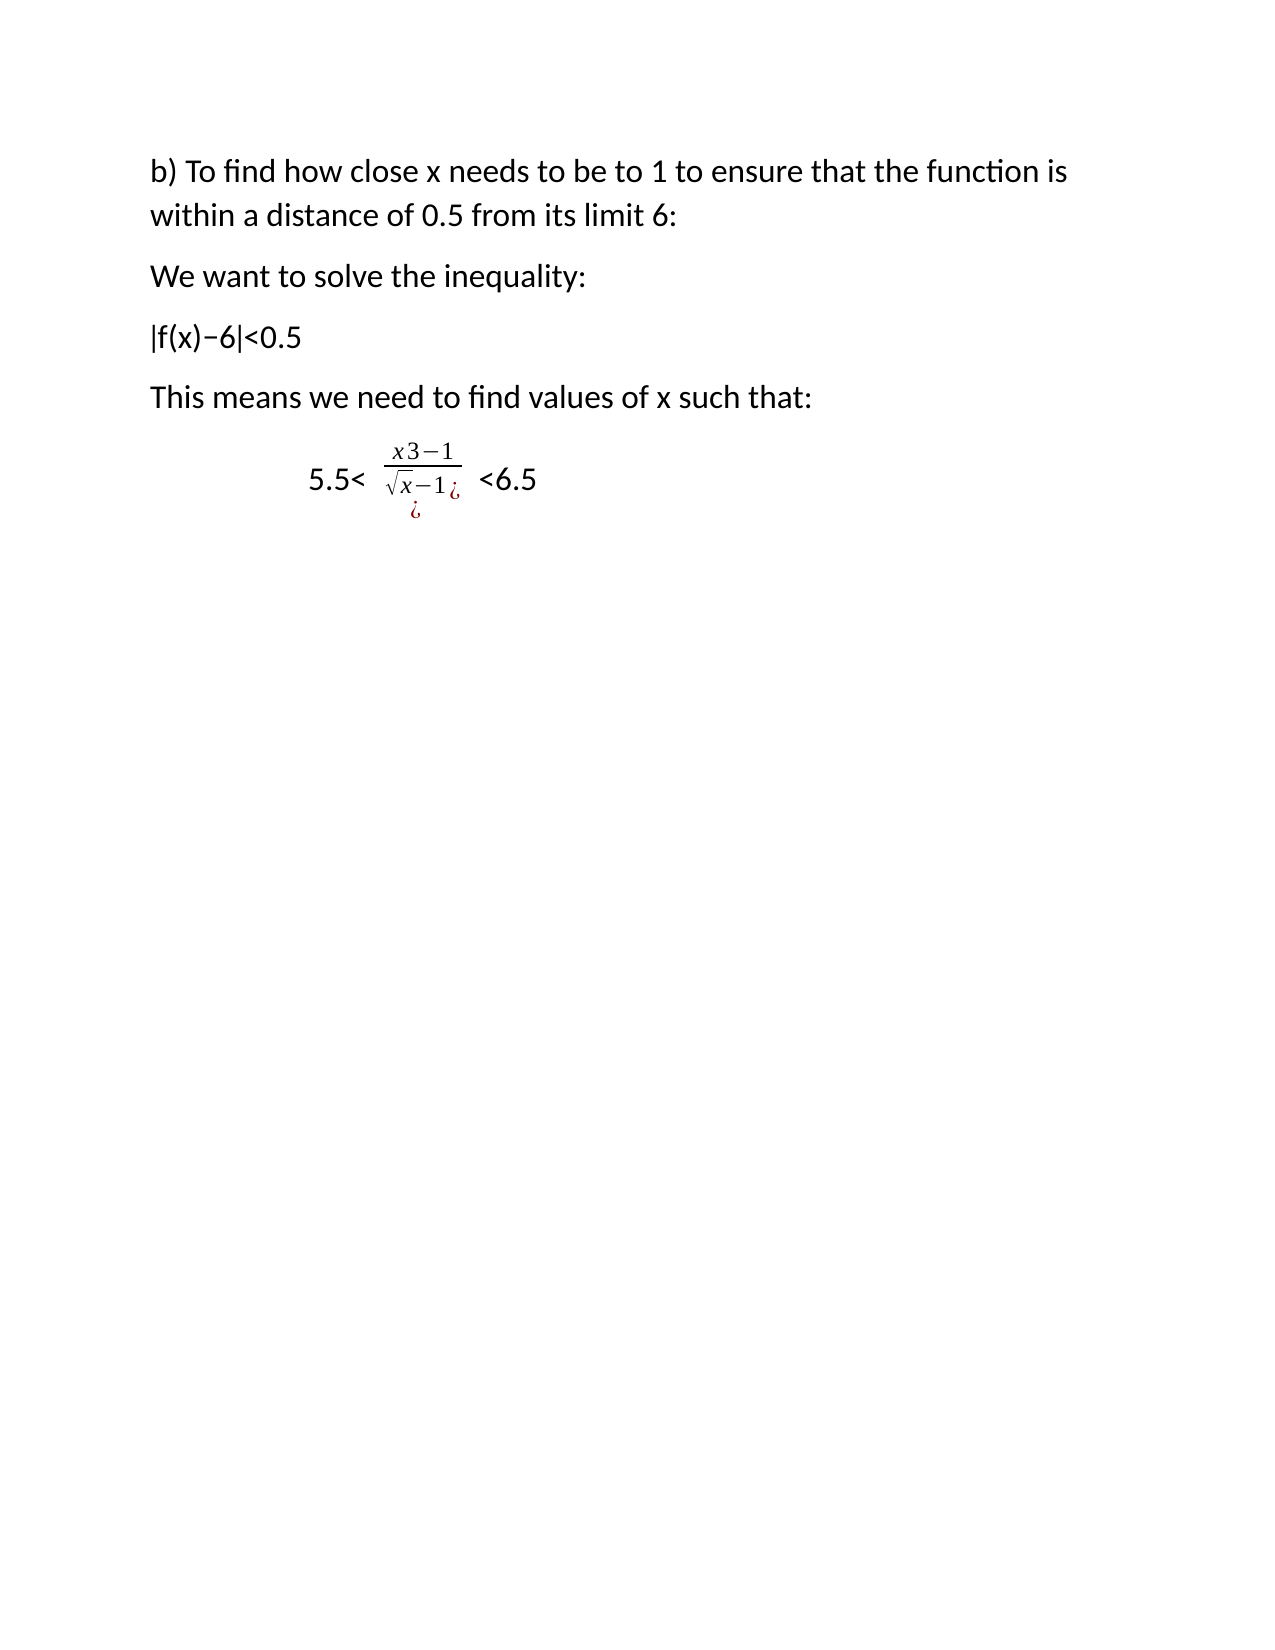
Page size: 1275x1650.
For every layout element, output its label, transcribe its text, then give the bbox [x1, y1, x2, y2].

text b) To find how close x needs to be to 1 to ensure that the function is within a distance of 0.5 from its limit 6: [150, 150, 1125, 235]
text We want to solve the inequality: [150, 254, 1125, 295]
text ∣f(x)−6∣<0.5 [150, 315, 1125, 357]
text 5.5< <6.5 [150, 437, 1125, 519]
text This means we need to find values of x such that: [150, 377, 1125, 417]
